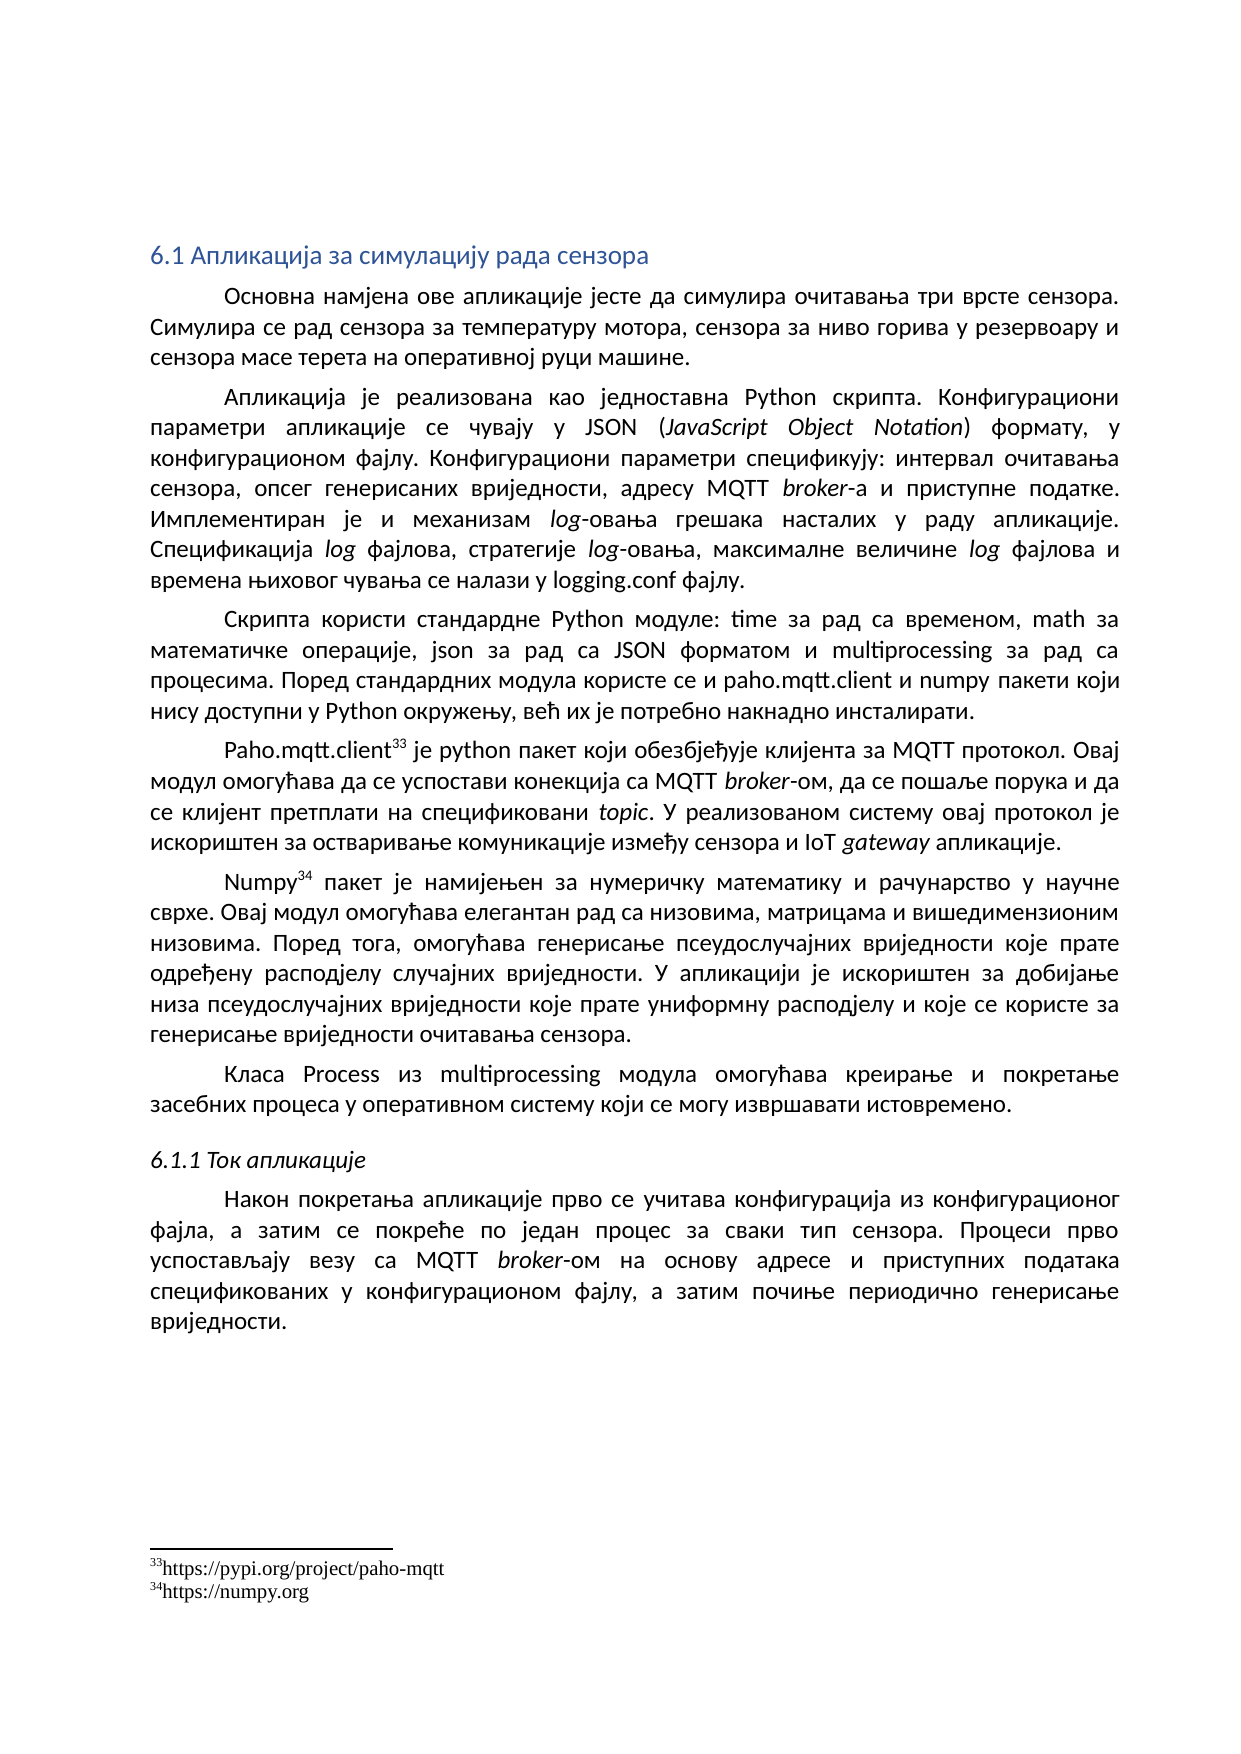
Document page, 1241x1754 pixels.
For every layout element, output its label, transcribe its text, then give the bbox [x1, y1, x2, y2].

text Након покретања апликације прво се учитава конфигурација из конфигурационог фајла, а затим се покреће по један процес за сваки тип сензора. Процеси прво успостављају везу са MQTT broker-ом на основу адресе и приступних података спецификованих у конфигурационом фајлу, а затим почиње периодично генерисање вриједности. [150, 1183, 1120, 1336]
text Numpy пакет је намијењен за нумеричку математику и рачунарство у научне сврхе. Овај модул омогућава елегантан рад са низовима, матрицама и вишедимензионим низовима. Поред тога, омогућава генерисање псеудослучајних вриједности које прате одређену расподјелу случајних вриједности. У апликацији је искориштен за добијање низа псеудослучајних вриједности које прате униформну расподјелу и које се користе за генерисање вриједности очитавања сензора. [150, 866, 1120, 1049]
subtitle 6.1 Апликација за симулацију рада сензора [150, 238, 1120, 271]
text Класа Process из multiprocessing модула омогућава креирање и покретање засебних процеса у оперативном систему који се могу извршавати истовремено. [150, 1058, 1120, 1119]
text Апликација је реализована као једноставна Python скрипта. Конфигурациони параметри апликације се чувају у JSON (JavaScript Object Notation) формату, у конфигурационом фајлу. Конфигурациони параметри спецификују: интервал очитавања сензора, опсег генерисаних вриједности, адресу MQTT broker-а и приступне податке. Имплементиран је и механизам log-овања грешака насталих у раду апликације. Спецификација log фајлова, стратегије log-овања, максималне величине log фајлова и времена њиховог чувања се налази у logging.conf фајлу. [150, 381, 1120, 594]
text Paho.mqtt.client је python пакет који обезбјеђује клијента за MQTT протокол. Овај модул омогућава да се успoстави конекција са MQTT broker-ом, да се пошаље порука и да се клијент претплати на спецификовани topic. У реализованом систему овај протокол је искориштен за остваривање комуникације између сензора и IoT gateway апликације. [150, 734, 1120, 857]
text Скрипта користи стандардне Python модуле: time за рад са временом, math за математичке операције, json за рад са JSON форматом и multiprocessing за рад са процесима. Поред стандардних модула користе се и paho.mqtt.client и numpy пакети који нису доступни у Python окружењу, већ их је потребно накнадно инсталирати. [150, 603, 1120, 726]
subtitle 6.1.1 Ток апликације [150, 1144, 1120, 1174]
text Основна намјена ове апликације јесте да симулира очитавања три врсте сензора. Симулира се рад сензора за температуру мотора, сензора за ниво горива у резервоару и сензора масе терета на оперативној руци машине. [150, 280, 1120, 372]
